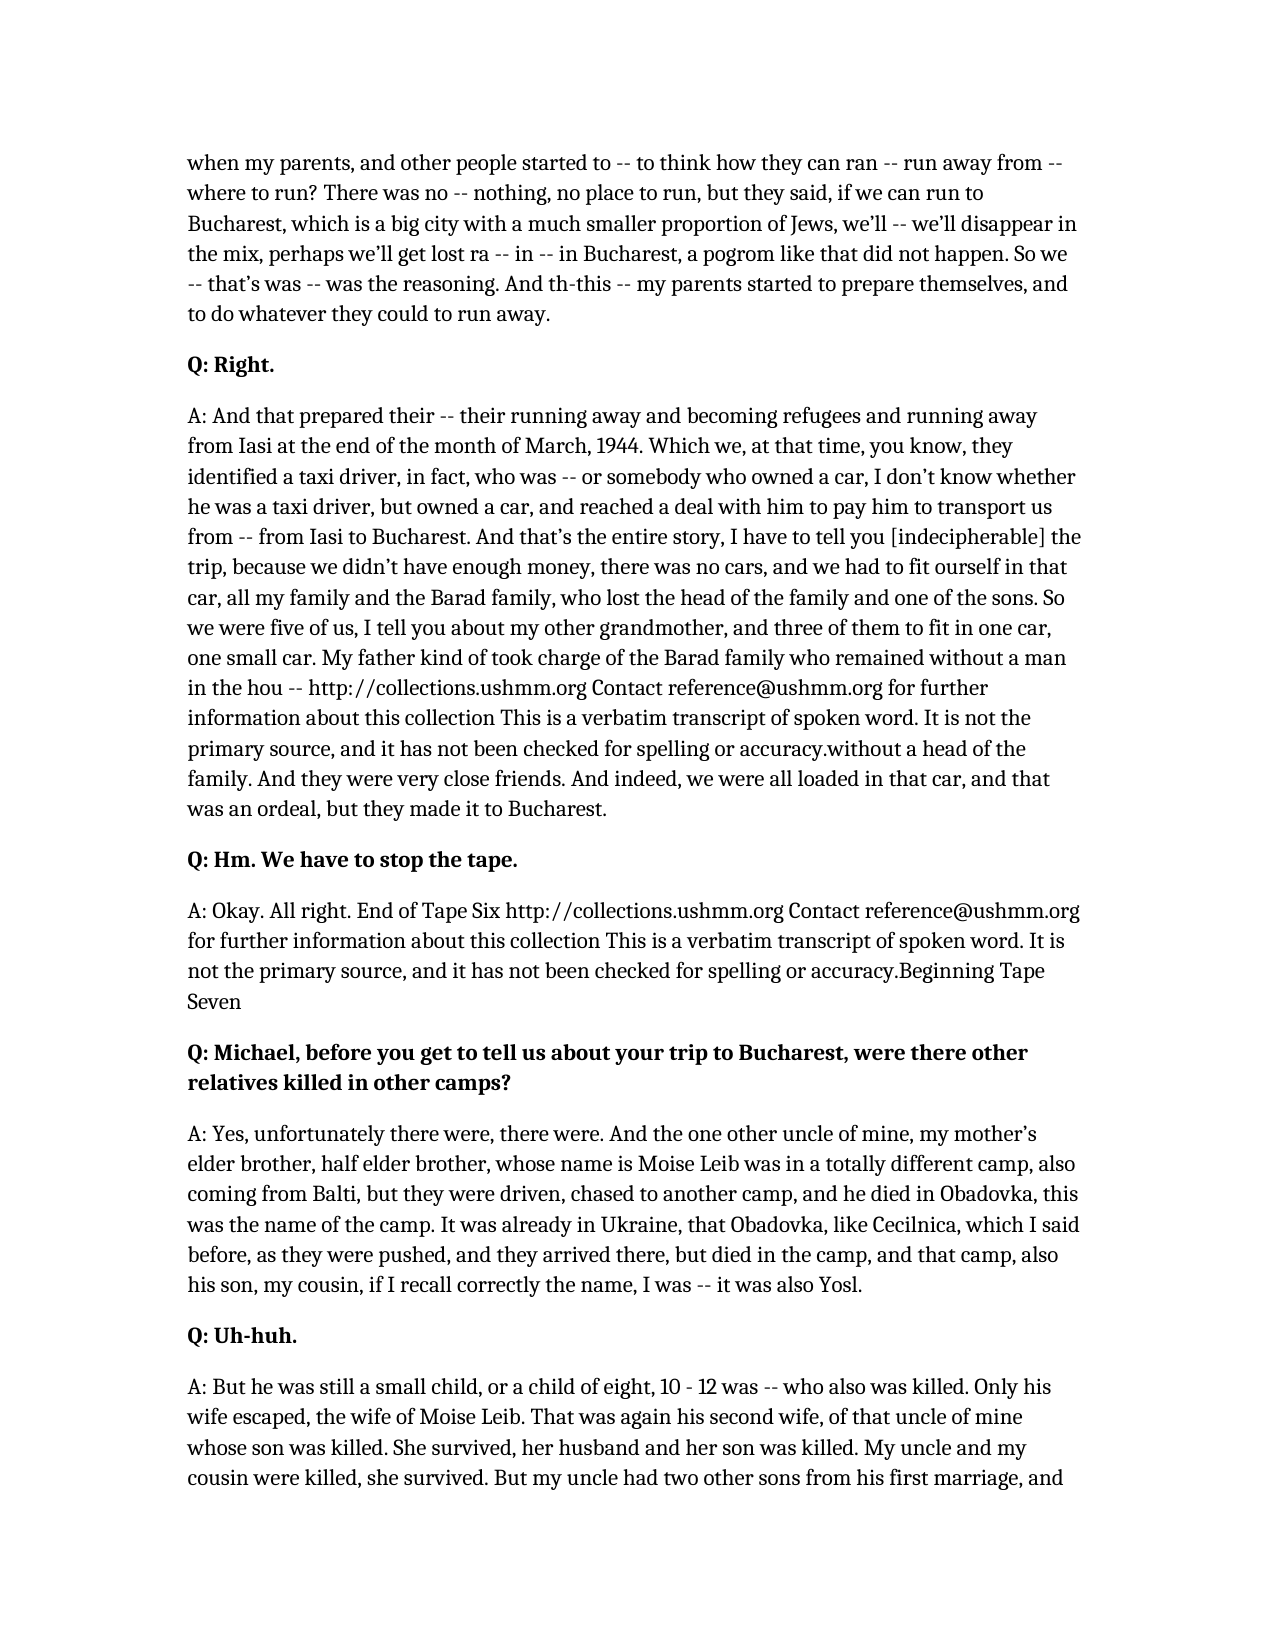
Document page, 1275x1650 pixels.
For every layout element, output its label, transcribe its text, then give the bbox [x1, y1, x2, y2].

text A: Okay. All right. End of Tape Six http://collections.ushmm.org Contact reference@ushmm.org for further information about this collection This is a verbatim transcript of spoken word. It is not the primary source, and it has not been checked for spelling or accuracy.Beginning Tape Seven [187, 898, 1087, 1015]
text Q: Uh-huh. [187, 1323, 1087, 1349]
text Q: Right. [187, 352, 1087, 378]
text A: Yes, unfortunately there were, there were. And the one other uncle of mine, my mother’s elder brother, half elder brother, whose name is Moise Leib was in a totally different camp, also coming from Balti, but they were driven, chased to another camp, and he died in Obadovka, this was the name of the camp. It was already in Ukraine, that Obadovka, like Cecilnica, which I said before, as they were pushed, and they arrived there, but died in the camp, and that camp, also his son, my cousin, if I recall correctly the name, I was -- it was also Yosl. [187, 1121, 1087, 1298]
text Q: Hm. We have to stop the tape. [187, 847, 1087, 873]
text Q: Michael, before you get to tell us about your trip to Bucharest, were there other relatives killed in other camps? [187, 1039, 1087, 1096]
text A: And that prepared their -- their running away and becoming refugees and running away from Iasi at the end of the month of March, 1944. Which we, at that time, you know, they identified a taxi driver, in fact, who was -- or somebody who owned a car, I don’t know whether he was a taxi driver, but owned a car, and reached a deal with him to pay him to transport us from -- from Iasi to Bucharest. And that’s the entire story, I have to tell you [indecipherable] the trip, because we didn’t have enough money, there was no cars, and we had to fit ourself in that car, all my family and the Barad family, who lost the head of the family and one of the sons. So we were five of us, I tell you about my other grandmother, and three of them to fit in one car, one small car. My father kind of took charge of the Barad family who remained without a man in the hou -- http://collections.ushmm.org Contact reference@ushmm.org for further information about this collection This is a verbatim transcript of spoken word. It is not the primary source, and it has not been checked for spelling or accuracy.without a head of the family. And they were very close friends. And indeed, we were all loaded in that car, and that was an ordeal, but they made it to Bucharest. [187, 403, 1087, 822]
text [187, 1374, 1087, 1491]
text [187, 150, 1087, 327]
